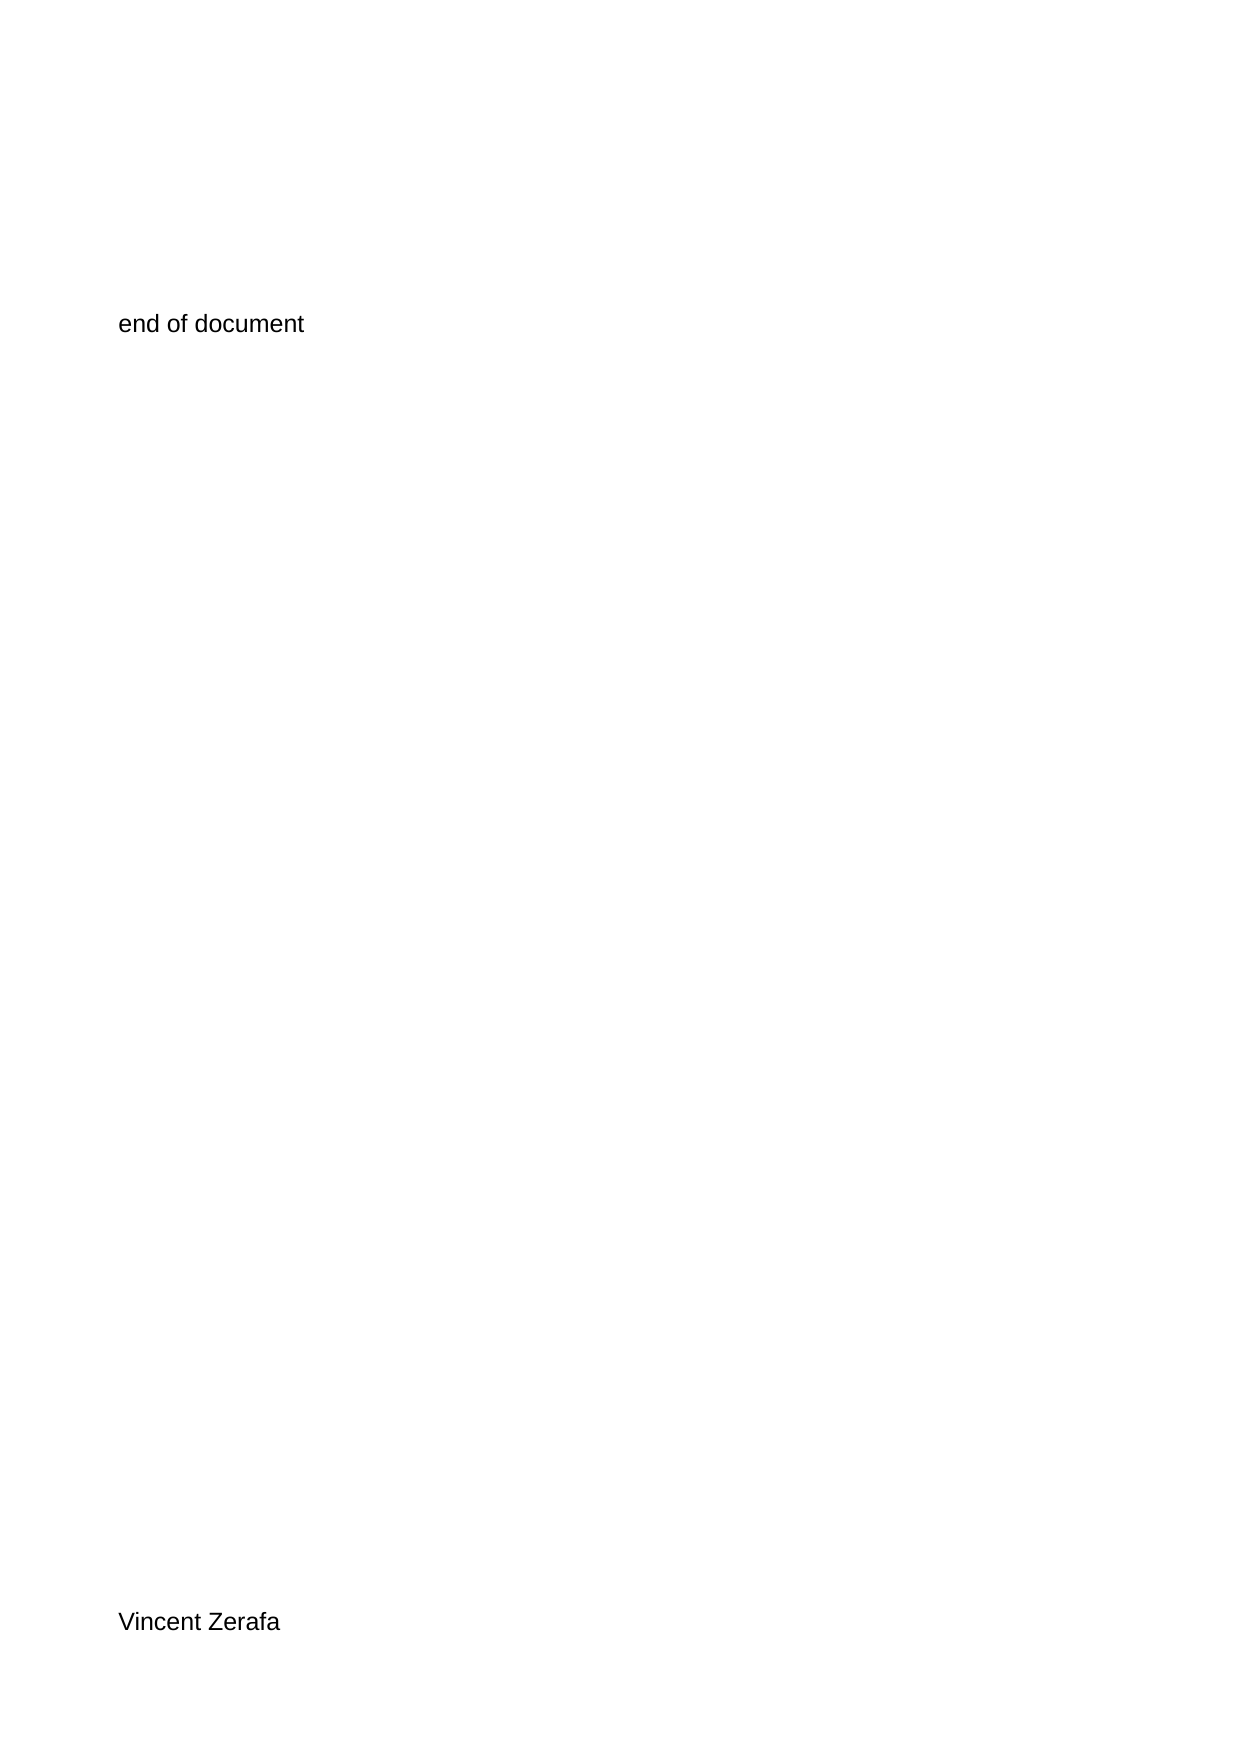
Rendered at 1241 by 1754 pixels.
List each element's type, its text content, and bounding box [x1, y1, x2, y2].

text end of document [118, 308, 1122, 337]
